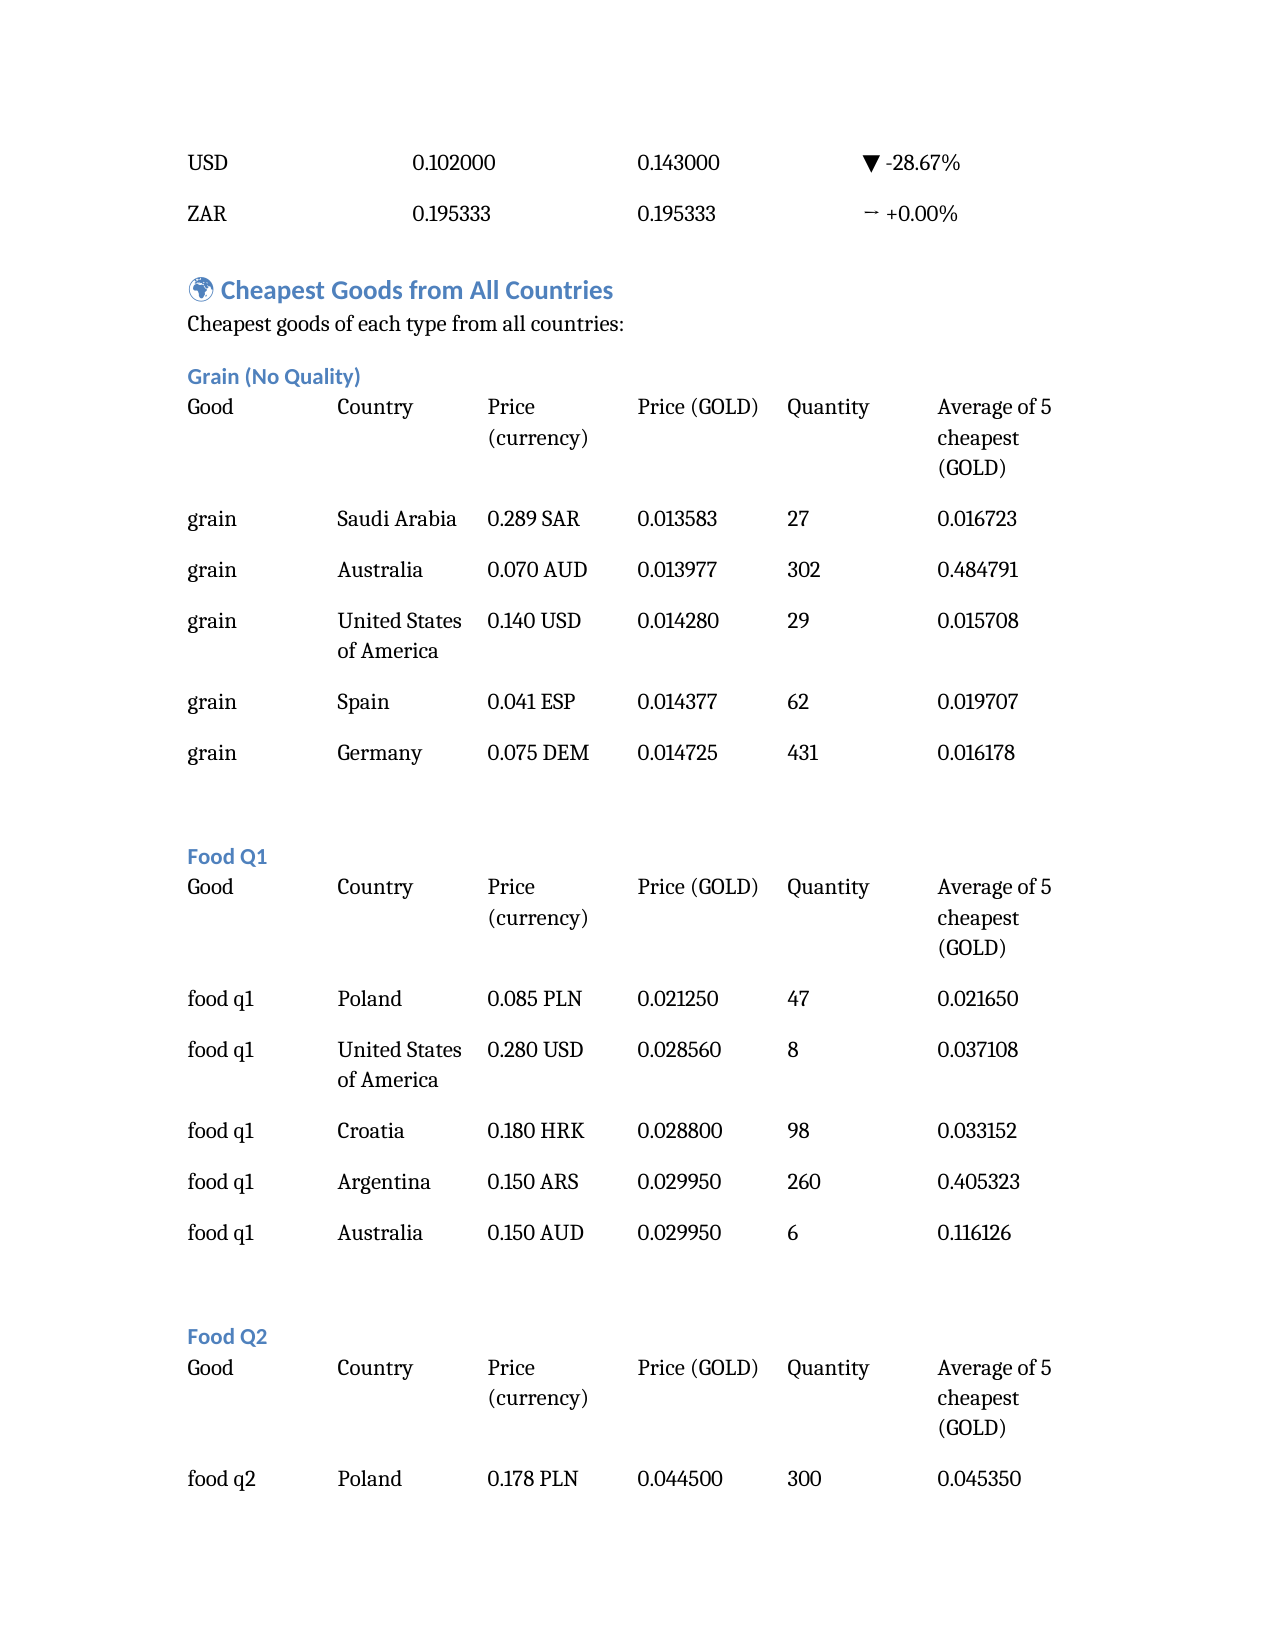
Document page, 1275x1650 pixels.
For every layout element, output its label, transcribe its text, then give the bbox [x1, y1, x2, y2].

table_cell 0.116126 [926, 1220, 1076, 1271]
table_cell 0.140 USD [476, 608, 626, 689]
table_cell Poland [326, 1466, 476, 1492]
table_cell 0.085 PLN [476, 986, 626, 1037]
table_cell 0.019707 [926, 689, 1076, 740]
table_cell Poland [326, 986, 476, 1037]
table_cell 0.045350 [926, 1466, 1076, 1492]
table_cell 6 [776, 1220, 926, 1271]
table_cell 0.075 DEM [476, 740, 626, 791]
subtitle Food Q2 [187, 1322, 1087, 1350]
table_cell 0.180 HRK [476, 1118, 626, 1169]
table_header Average of 5 cheapest (GOLD) [926, 394, 1076, 506]
table_header Price (GOLD) [626, 1354, 776, 1466]
table_cell ZAR [176, 201, 401, 252]
table_cell food q1 [176, 986, 326, 1037]
table_cell 27 [776, 506, 926, 557]
table_header Good [176, 394, 326, 506]
table_cell 0.029950 [626, 1220, 776, 1271]
table_header Good [176, 874, 326, 986]
table_cell → +0.00% [851, 201, 1076, 252]
table_header Country [326, 1354, 476, 1466]
table_cell 0.102000 [401, 150, 626, 201]
table_cell 0.041 ESP [476, 689, 626, 740]
table_cell 0.021250 [626, 986, 776, 1037]
table_cell grain [176, 608, 326, 689]
table_cell 0.016723 [926, 506, 1076, 557]
table_header Country [326, 874, 476, 986]
table_cell grain [176, 740, 326, 791]
table_header Quantity [776, 874, 926, 986]
table_header Good [176, 1354, 326, 1466]
table_cell Argentina [326, 1169, 476, 1220]
table_cell food q1 [176, 1118, 326, 1169]
table_header Quantity [776, 394, 926, 506]
table_cell 0.143000 [626, 150, 851, 201]
table_header Country [326, 394, 476, 506]
table_cell Germany [326, 740, 476, 791]
table_cell 0.150 AUD [476, 1220, 626, 1271]
table_cell 0.044500 [626, 1466, 776, 1492]
table_cell 0.028800 [626, 1118, 776, 1169]
table_cell 0.029950 [626, 1169, 776, 1220]
table_cell 0.014377 [626, 689, 776, 740]
table_cell 431 [776, 740, 926, 791]
table_cell Croatia [326, 1118, 476, 1169]
table_cell 0.405323 [926, 1169, 1076, 1220]
table_cell 260 [776, 1169, 926, 1220]
table_cell food q1 [176, 1169, 326, 1220]
subtitle 🌍 Cheapest Goods from All Countries [187, 273, 1087, 306]
table_header Price (currency) [476, 874, 626, 986]
table_cell 0.028560 [626, 1037, 776, 1118]
table_cell food q2 [176, 1466, 326, 1492]
table_cell Saudi Arabia [326, 506, 476, 557]
table_cell 29 [776, 608, 926, 689]
table_cell Spain [326, 689, 476, 740]
table_cell 0.013977 [626, 557, 776, 608]
table_cell 0.015708 [926, 608, 1076, 689]
table_cell Australia [326, 1220, 476, 1271]
table_header Price (GOLD) [626, 394, 776, 506]
table_cell 62 [776, 689, 926, 740]
table_cell 98 [776, 1118, 926, 1169]
text Cheapest goods of each type from all countries: [187, 311, 1087, 337]
table_cell 0.013583 [626, 506, 776, 557]
subtitle Grain (No Quality) [187, 362, 1087, 390]
table_cell food q1 [176, 1220, 326, 1271]
table_cell USD [176, 150, 401, 201]
table_cell 0.021650 [926, 986, 1076, 1037]
table_cell 0.195333 [626, 201, 851, 252]
table_cell 0.016178 [926, 740, 1076, 791]
table_cell 0.014725 [626, 740, 776, 791]
table_cell food q1 [176, 1037, 326, 1118]
table_cell United States of America [326, 608, 476, 689]
table_cell grain [176, 557, 326, 608]
table_cell 0.033152 [926, 1118, 1076, 1169]
table_cell 0.484791 [926, 557, 1076, 608]
table_cell 0.070 AUD [476, 557, 626, 608]
table_cell 0.037108 [926, 1037, 1076, 1118]
table_cell 300 [776, 1466, 926, 1492]
table_cell 0.150 ARS [476, 1169, 626, 1220]
table_header Price (GOLD) [626, 874, 776, 986]
table_cell 47 [776, 986, 926, 1037]
table_cell grain [176, 689, 326, 740]
table_cell 8 [776, 1037, 926, 1118]
table_cell 0.014280 [626, 608, 776, 689]
table_header Quantity [776, 1354, 926, 1466]
subtitle Food Q1 [187, 842, 1087, 870]
table_cell United States of America [326, 1037, 476, 1118]
table_cell Australia [326, 557, 476, 608]
table_cell 302 [776, 557, 926, 608]
table_cell 0.178 PLN [476, 1466, 626, 1492]
table_header Price (currency) [476, 1354, 626, 1466]
table_header Average of 5 cheapest (GOLD) [926, 1354, 1076, 1466]
table_cell 0.195333 [401, 201, 626, 252]
table_cell 0.280 USD [476, 1037, 626, 1118]
table_cell grain [176, 506, 326, 557]
table_header Average of 5 cheapest (GOLD) [926, 874, 1076, 986]
table_header Price (currency) [476, 394, 626, 506]
table_cell 0.289 SAR [476, 506, 626, 557]
table_cell ▼ -28.67% [851, 150, 1076, 201]
